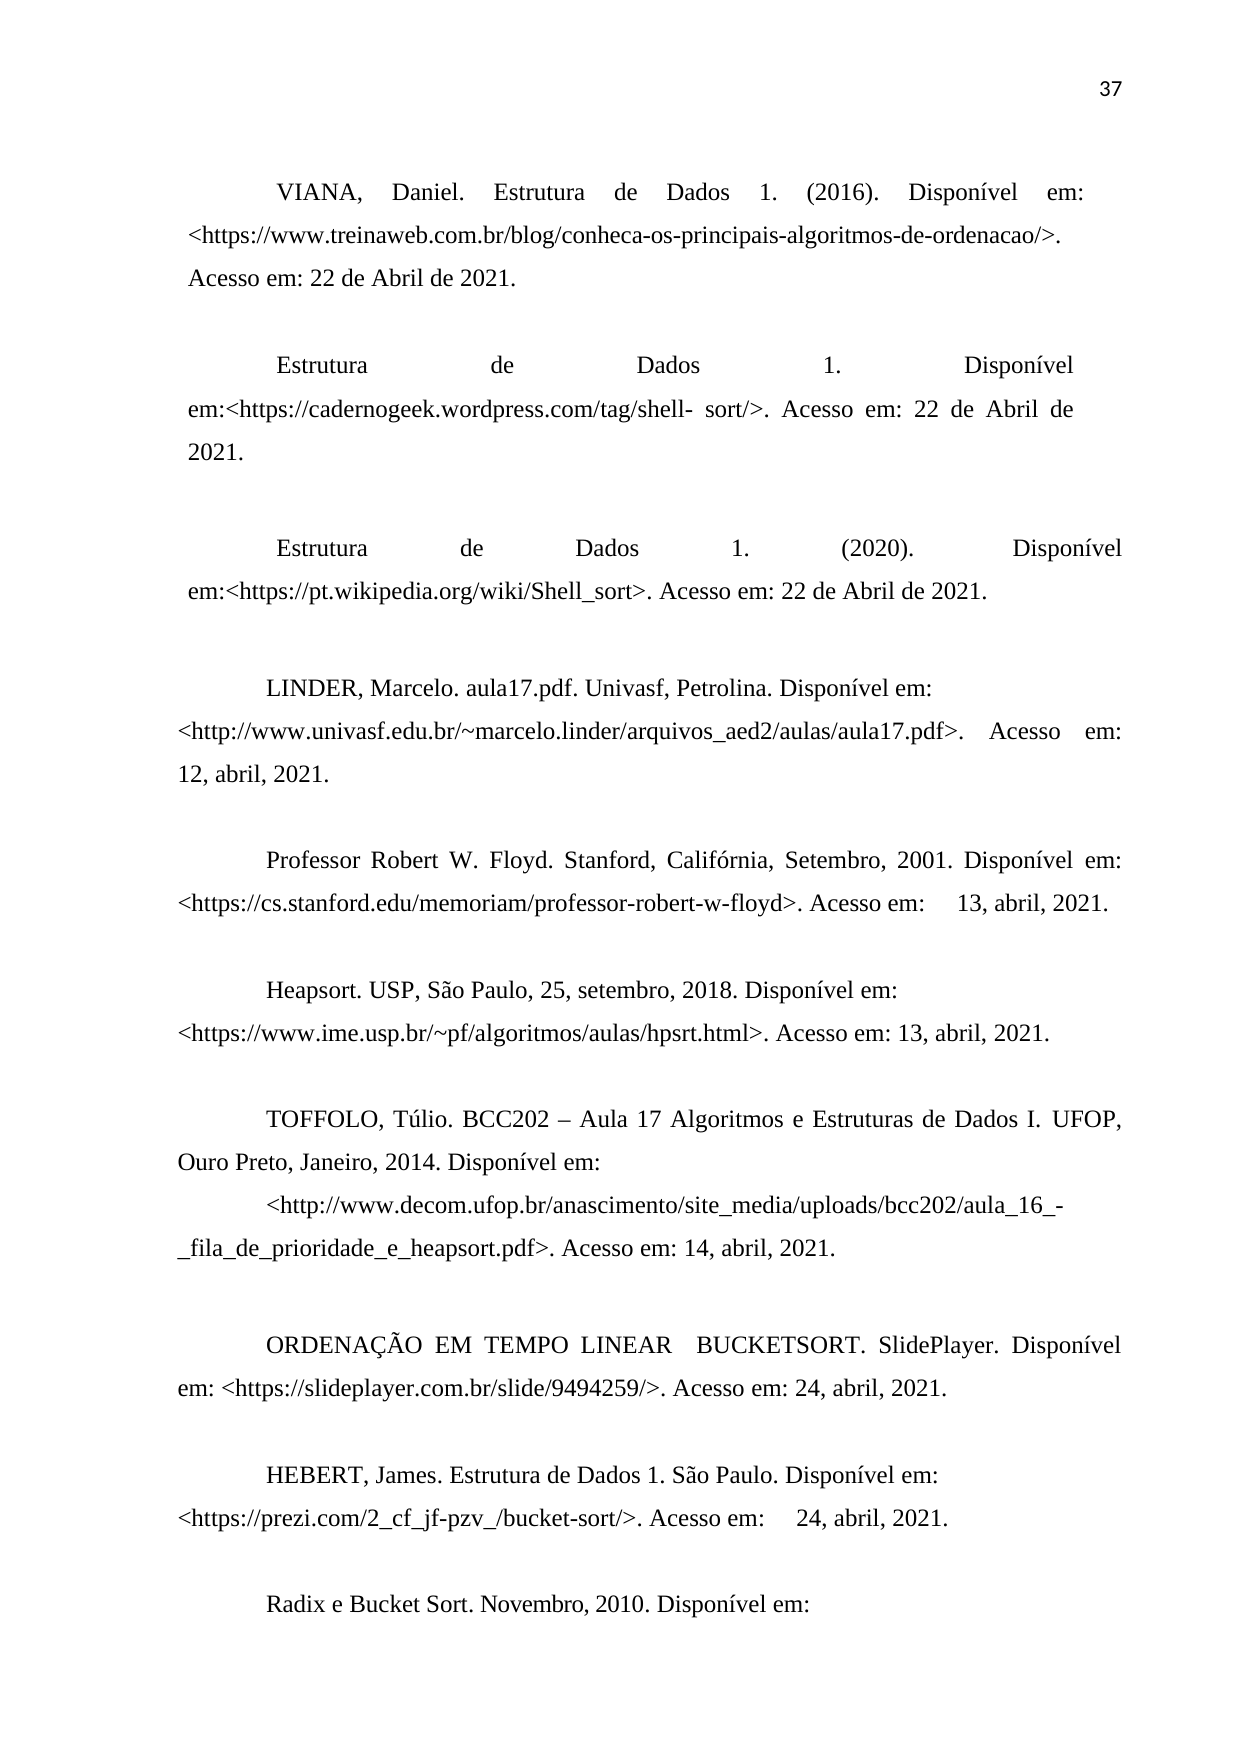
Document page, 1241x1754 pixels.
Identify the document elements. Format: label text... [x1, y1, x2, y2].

text ORDENAÇÃO EM TEMPO LINEAR BUCKETSORT. SlidePlayer. Disponível em: <https://slideplayer.com.br/slide/9494259/>. Acesso em: 24, abril, 2021. [177, 1330, 1122, 1402]
text VIANA, Daniel. Estrutura de Dados 1. (2016). Disponível em: <https://www.treinaweb.com.br/blog/conheca-os-principais-algoritmos-de-ordenacao/>. Acesso em: 22 de Abril de 2021. [188, 177, 1085, 292]
text <https://www.ime.usp.br/~pf/algoritmos/aulas/hpsrt.html>. Acesso em: 13, abril, 2021. [177, 1018, 1122, 1047]
text Heapsort. USP, São Paulo, 25, setembro, 2018. Disponível em: [177, 975, 1122, 1003]
text <http://www.univasf.edu.br/~marcelo.linder/arquivos_aed2/aulas/aula17.pdf>. Acesso em: 12, abril, 2021. [177, 716, 1122, 788]
text TOFFOLO, Túlio. BCC202 – Aula 17 Algoritmos e Estruturas de Dados I. UFOP, Ouro Preto, Janeiro, 2014. Disponível em: [177, 1104, 1122, 1176]
text Estrutura de Dados 1. (2020). Disponível em:<https://pt.wikipedia.org/wiki/Shell_sort>. Acesso em: 22 de Abril de 2021. [188, 533, 1122, 604]
text Professor Robert W. Floyd. Stanford, Califórnia, Setembro, 2001. Disponível em: <https://cs.stanford.edu/memoriam/professor-robert-w-floyd>. Acesso em: 13, abril, 2021. [177, 845, 1122, 917]
text <https://prezi.com/2_cf_jf-pzv_/bucket-sort/>. Acesso em: 24, abril, 2021. [177, 1503, 1122, 1532]
text <http://www.decom.ufop.br/anascimento/site_media/uploads/bcc202/aula_16_-_fila_de_prioridade_e_heapsort.pdf>. Acesso em: 14, abril, 2021. [177, 1190, 1122, 1262]
text Estrutura de Dados 1. Disponível em:<https://cadernogeek.wordpress.com/tag/shell- sort/>. Acesso em: 22 de Abril de 2021. [188, 351, 1074, 466]
text HEBERT, James. Estrutura de Dados 1. São Paulo. Disponível em: [177, 1460, 1122, 1488]
text Radix e Bucket Sort. Novembro, 2010. Disponível em: [177, 1589, 1122, 1618]
text LINDER, Marcelo. aula17.pdf. Univasf, Petrolina. Disponível em: [177, 673, 1122, 702]
